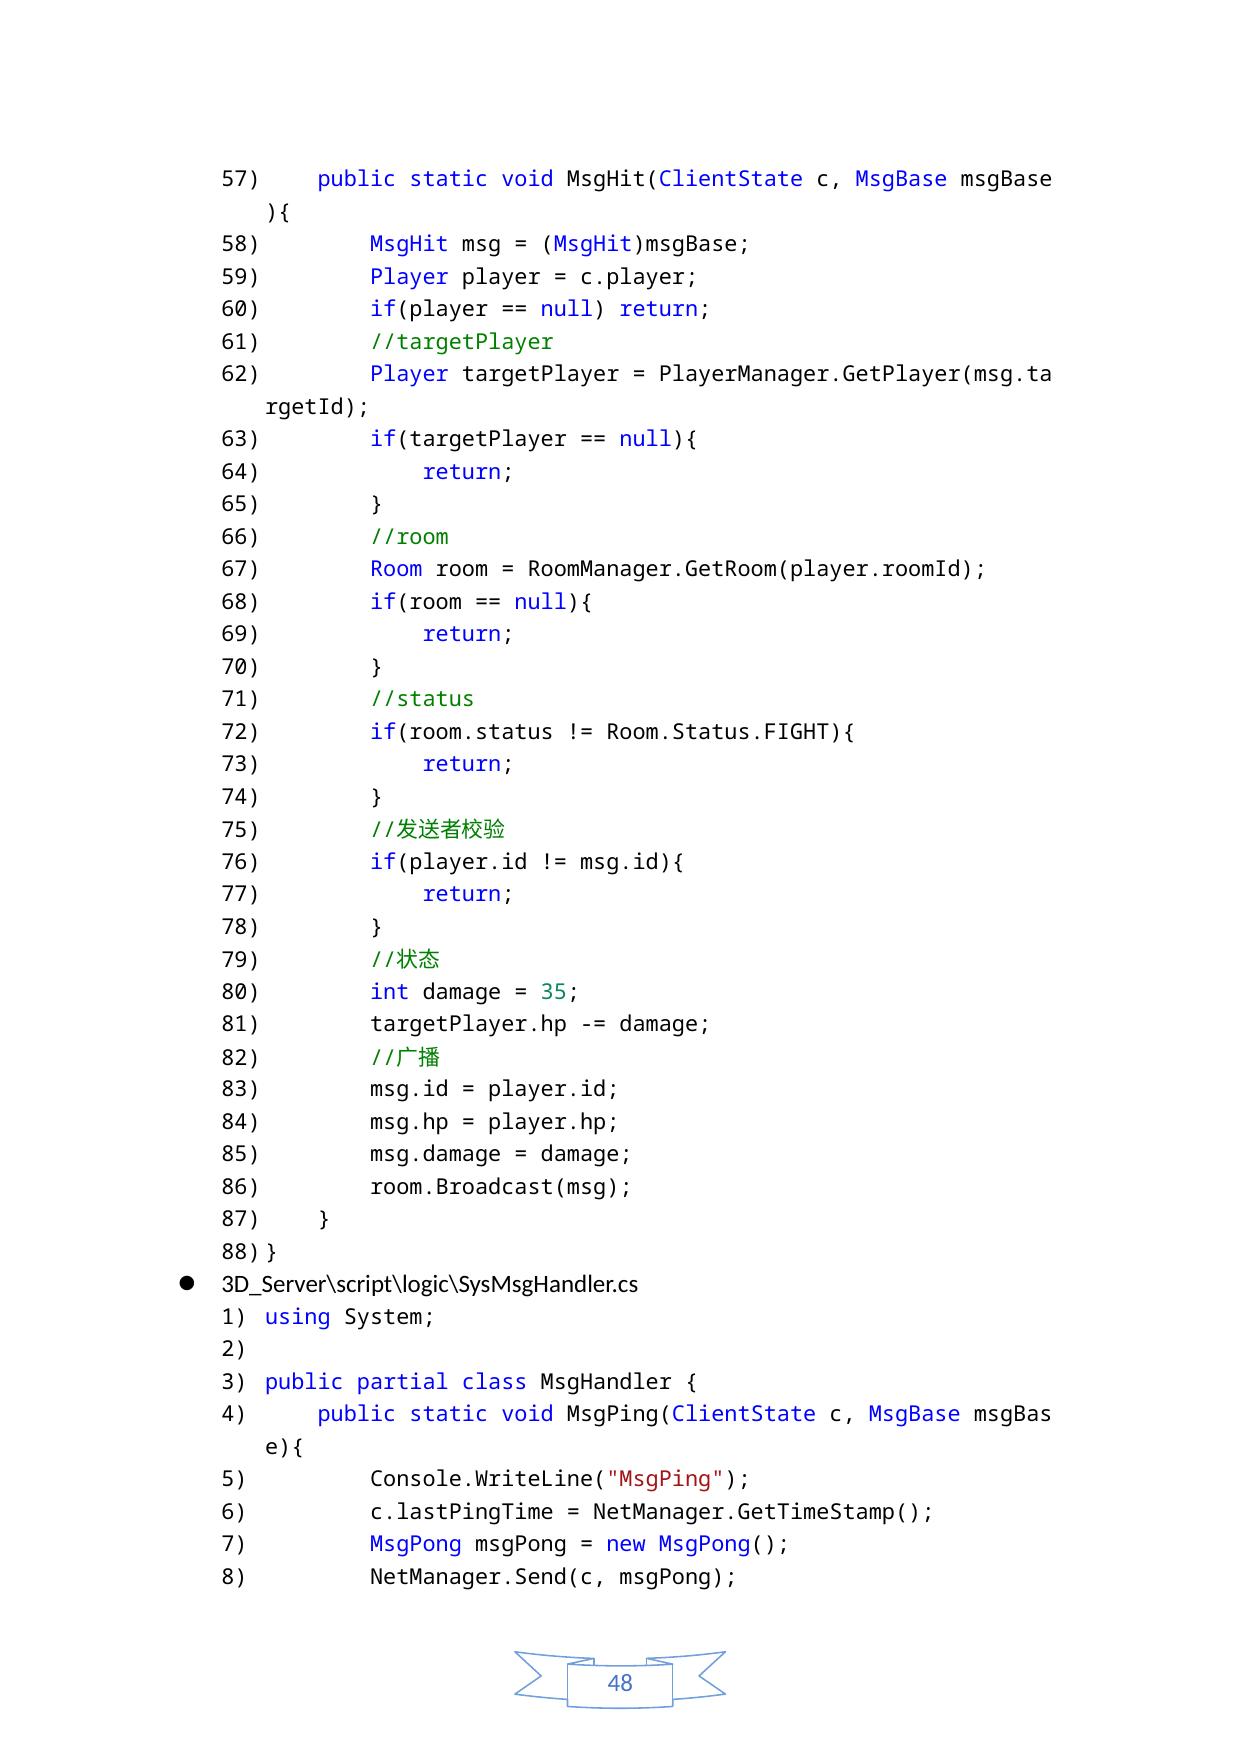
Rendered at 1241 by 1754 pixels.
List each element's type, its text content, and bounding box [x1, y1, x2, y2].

list //status [221, 682, 1063, 714]
list msg.id = player.id; [221, 1072, 1063, 1104]
list if(room == null){ [221, 584, 1063, 617]
list return; [221, 747, 1063, 779]
list Player player = c.player; [221, 259, 1063, 292]
list } [221, 779, 1063, 812]
list using System; [221, 1299, 1063, 1332]
list } [221, 1202, 1063, 1234]
list return; [221, 617, 1063, 649]
list //广播 [221, 1039, 1063, 1072]
list if(player.id != msg.id){ [221, 844, 1063, 877]
list public static void MsgPing(ClientState c, MsgBase msgBase){ [221, 1397, 1063, 1462]
list 3D_Server\script\logic\SysMsgHandler.cs [177, 1267, 1063, 1299]
list MsgHit msg = (MsgHit)msgBase; [221, 227, 1063, 259]
list Player targetPlayer = PlayerManager.GetPlayer(msg.targetId); [221, 357, 1063, 422]
list MsgPong msgPong = new MsgPong(); [221, 1527, 1063, 1559]
list msg.damage = damage; [221, 1137, 1063, 1169]
list Room room = RoomManager.GetRoom(player.roomId); [221, 552, 1063, 584]
list c.lastPingTime = NetManager.GetTimeStamp(); [221, 1494, 1063, 1527]
list msg.hp = player.hp; [221, 1104, 1063, 1137]
list } [221, 909, 1063, 942]
list if(targetPlayer == null){ [221, 422, 1063, 454]
list public partial class MsgHandler { [221, 1364, 1063, 1397]
list return; [221, 877, 1063, 909]
list if(room.status != Room.Status.FIGHT){ [221, 714, 1063, 747]
list //targetPlayer [221, 324, 1063, 357]
list } [221, 487, 1063, 519]
list NetManager.Send(c, msgPong); [221, 1559, 1063, 1592]
list public static void MsgHit(ClientState c, MsgBase msgBase){ [221, 162, 1063, 227]
list } [221, 1234, 1063, 1267]
list } [221, 649, 1063, 682]
list room.Broadcast(msg); [221, 1169, 1063, 1202]
list if(player == null) return; [221, 292, 1063, 324]
list //room [221, 519, 1063, 552]
list //状态 [221, 942, 1063, 974]
list targetPlayer.hp -= damage; [221, 1007, 1063, 1039]
list return; [221, 454, 1063, 487]
list int damage = 35; [221, 974, 1063, 1007]
list //发送者校验 [221, 812, 1063, 844]
list Console.WriteLine("MsgPing"); [221, 1462, 1063, 1494]
